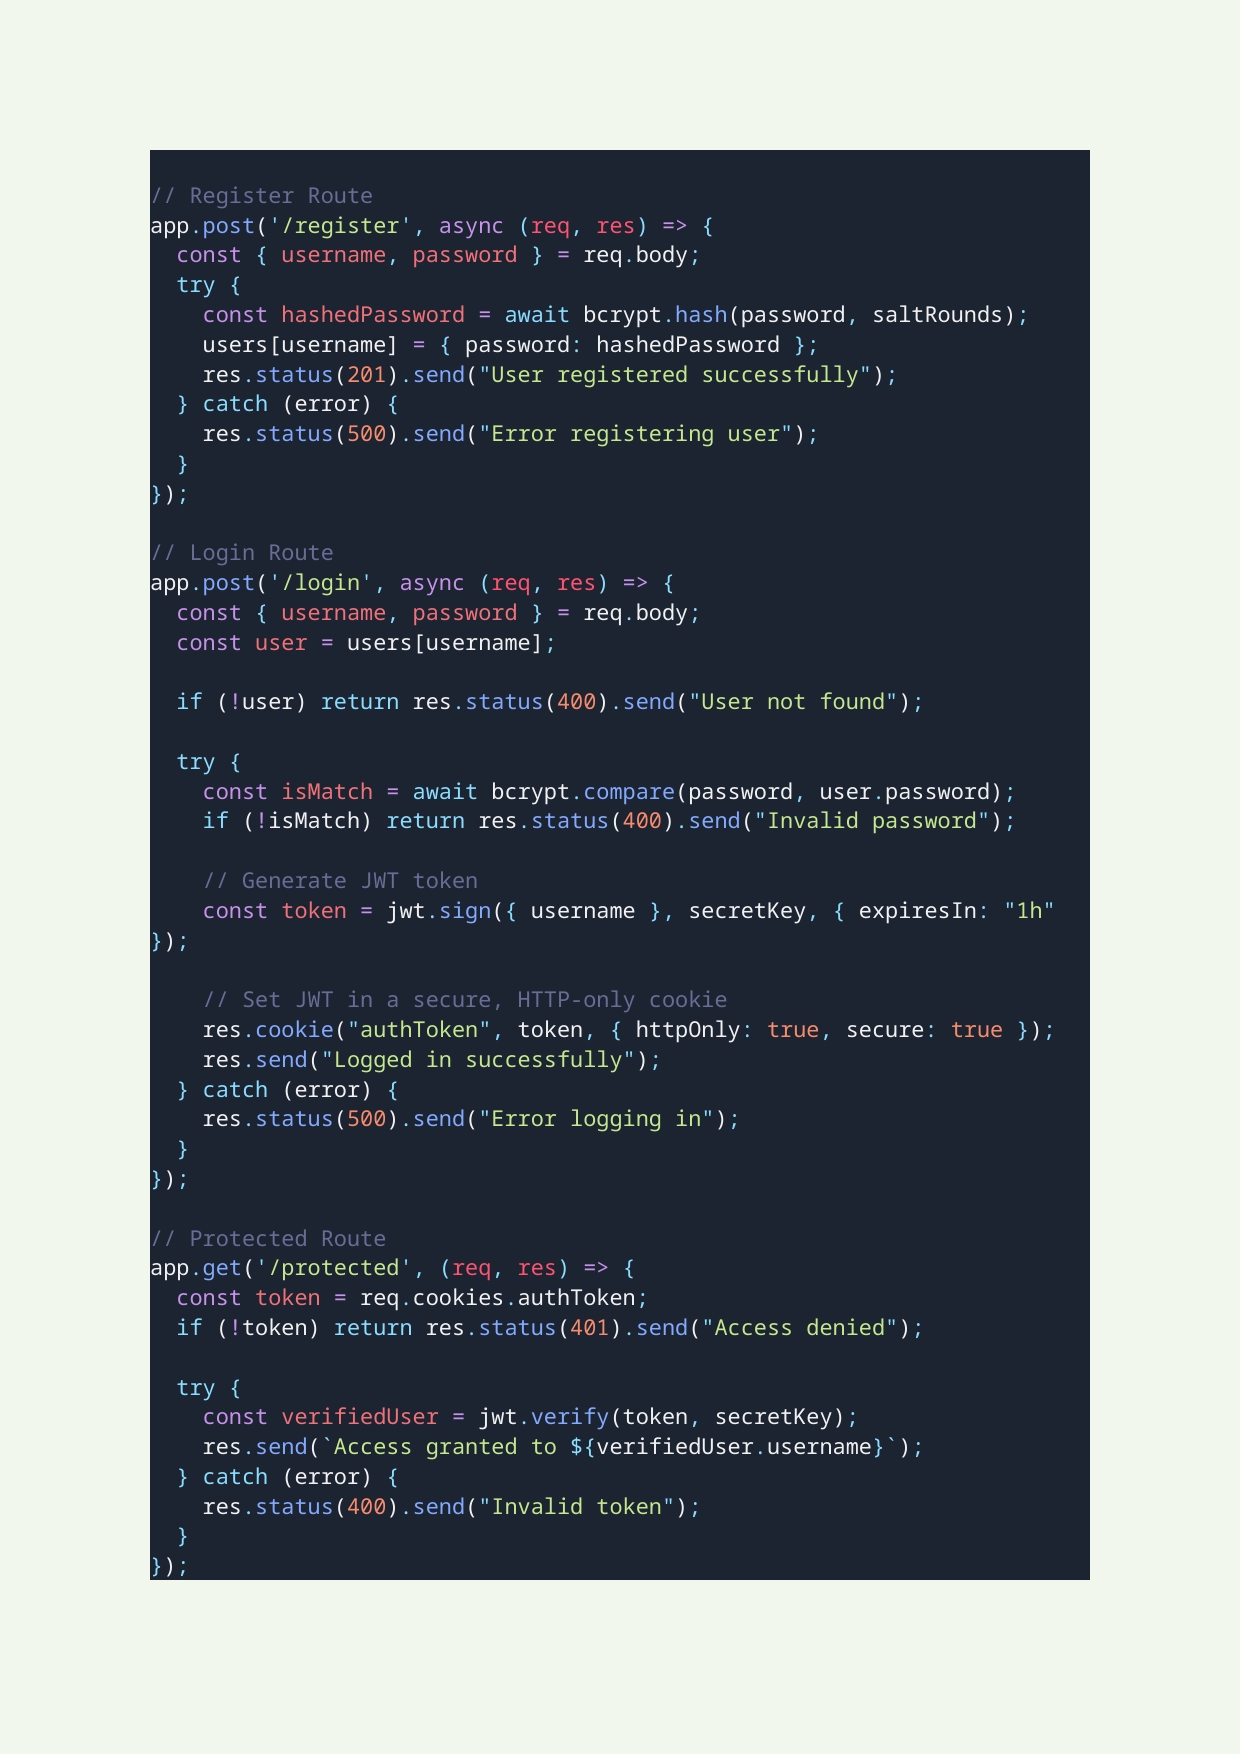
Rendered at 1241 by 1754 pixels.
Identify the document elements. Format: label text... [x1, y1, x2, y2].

text if (!user) return res.status(400).send("User not found"); [150, 686, 1090, 716]
text res.send("Logged in successfully"); [150, 1044, 1090, 1073]
text } catch (error) { [150, 1461, 1090, 1491]
text } [150, 1133, 1090, 1163]
text try { [150, 269, 1090, 299]
text app.get('/protected', (req, res) => { [150, 1252, 1090, 1282]
text }); [150, 1550, 1090, 1580]
text // Protected Route [150, 1222, 1090, 1252]
text res.status(400).send("Invalid token"); [150, 1491, 1090, 1520]
text // Register Route [150, 180, 1090, 209]
text res.cookie("authToken", token, { httpOnly: true, secure: true }); [150, 1014, 1090, 1044]
text } catch (error) { [150, 1073, 1090, 1103]
text const hashedPassword = await bcrypt.hash(password, saltRounds); [150, 299, 1090, 329]
text users[username] = { password: hashedPassword }; [150, 329, 1090, 358]
text } [150, 448, 1090, 478]
text const { username, password } = req.body; [150, 597, 1090, 627]
text }); [150, 1163, 1090, 1193]
text const user = users[username]; [150, 627, 1090, 656]
text try { [150, 1371, 1090, 1401]
text }); [150, 478, 1090, 507]
text } catch (error) { [150, 388, 1090, 418]
text try { [150, 746, 1090, 776]
text app.post('/register', async (req, res) => { [150, 209, 1090, 239]
text res.send(`Access granted to ${verifiedUser.username}`); [150, 1431, 1090, 1461]
text // Set JWT in a secure, HTTP-only cookie [150, 984, 1090, 1014]
text if (!token) return res.status(401).send("Access denied"); [150, 1312, 1090, 1342]
text // Login Route [150, 537, 1090, 567]
text const verifiedUser = jwt.verify(token, secretKey); [150, 1401, 1090, 1431]
text // Generate JWT token [150, 865, 1090, 895]
text const token = req.cookies.authToken; [150, 1282, 1090, 1312]
text const token = jwt.sign({ username }, secretKey, { expiresIn: "1h" }); [150, 895, 1090, 954]
text if (!isMatch) return res.status(400).send("Invalid password"); [150, 805, 1090, 835]
text const isMatch = await bcrypt.compare(password, user.password); [150, 776, 1090, 805]
text app.post('/login', async (req, res) => { [150, 567, 1090, 597]
text res.status(500).send("Error registering user"); [150, 418, 1090, 448]
text const { username, password } = req.body; [150, 239, 1090, 269]
text res.status(500).send("Error logging in"); [150, 1103, 1090, 1133]
text } [150, 1520, 1090, 1550]
text res.status(201).send("User registered successfully"); [150, 358, 1090, 388]
